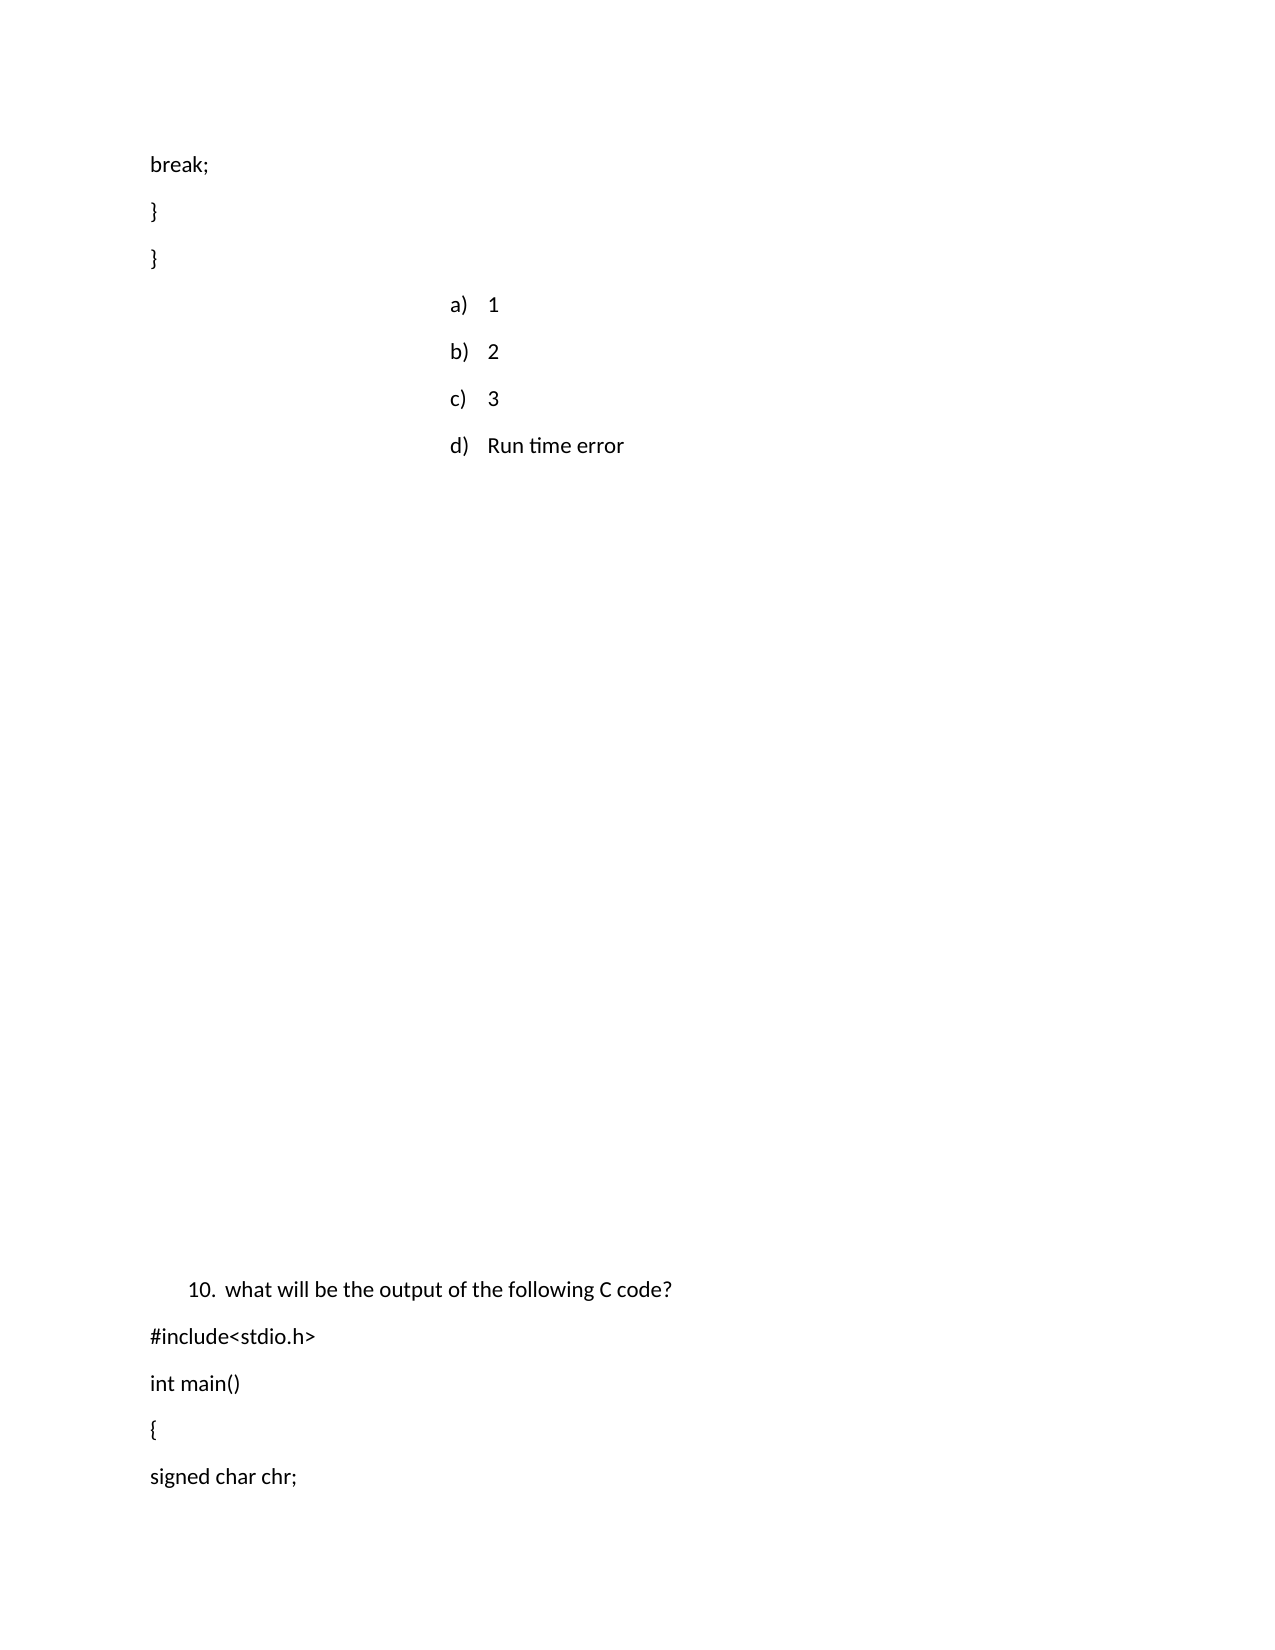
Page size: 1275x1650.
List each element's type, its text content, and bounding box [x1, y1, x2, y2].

list 1 [450, 291, 1125, 319]
text signed char chr; [150, 1462, 1125, 1491]
text } [150, 197, 1125, 225]
list what will be the output of the following C code? [187, 1275, 1125, 1303]
text int main() [150, 1369, 1125, 1397]
text #include<stdio.h> [150, 1322, 1125, 1350]
list 2 [450, 337, 1125, 366]
text break; [150, 150, 1125, 178]
list 3 [450, 384, 1125, 412]
text } [150, 244, 1125, 272]
list Run time error [450, 431, 1125, 459]
text { [150, 1416, 1125, 1444]
